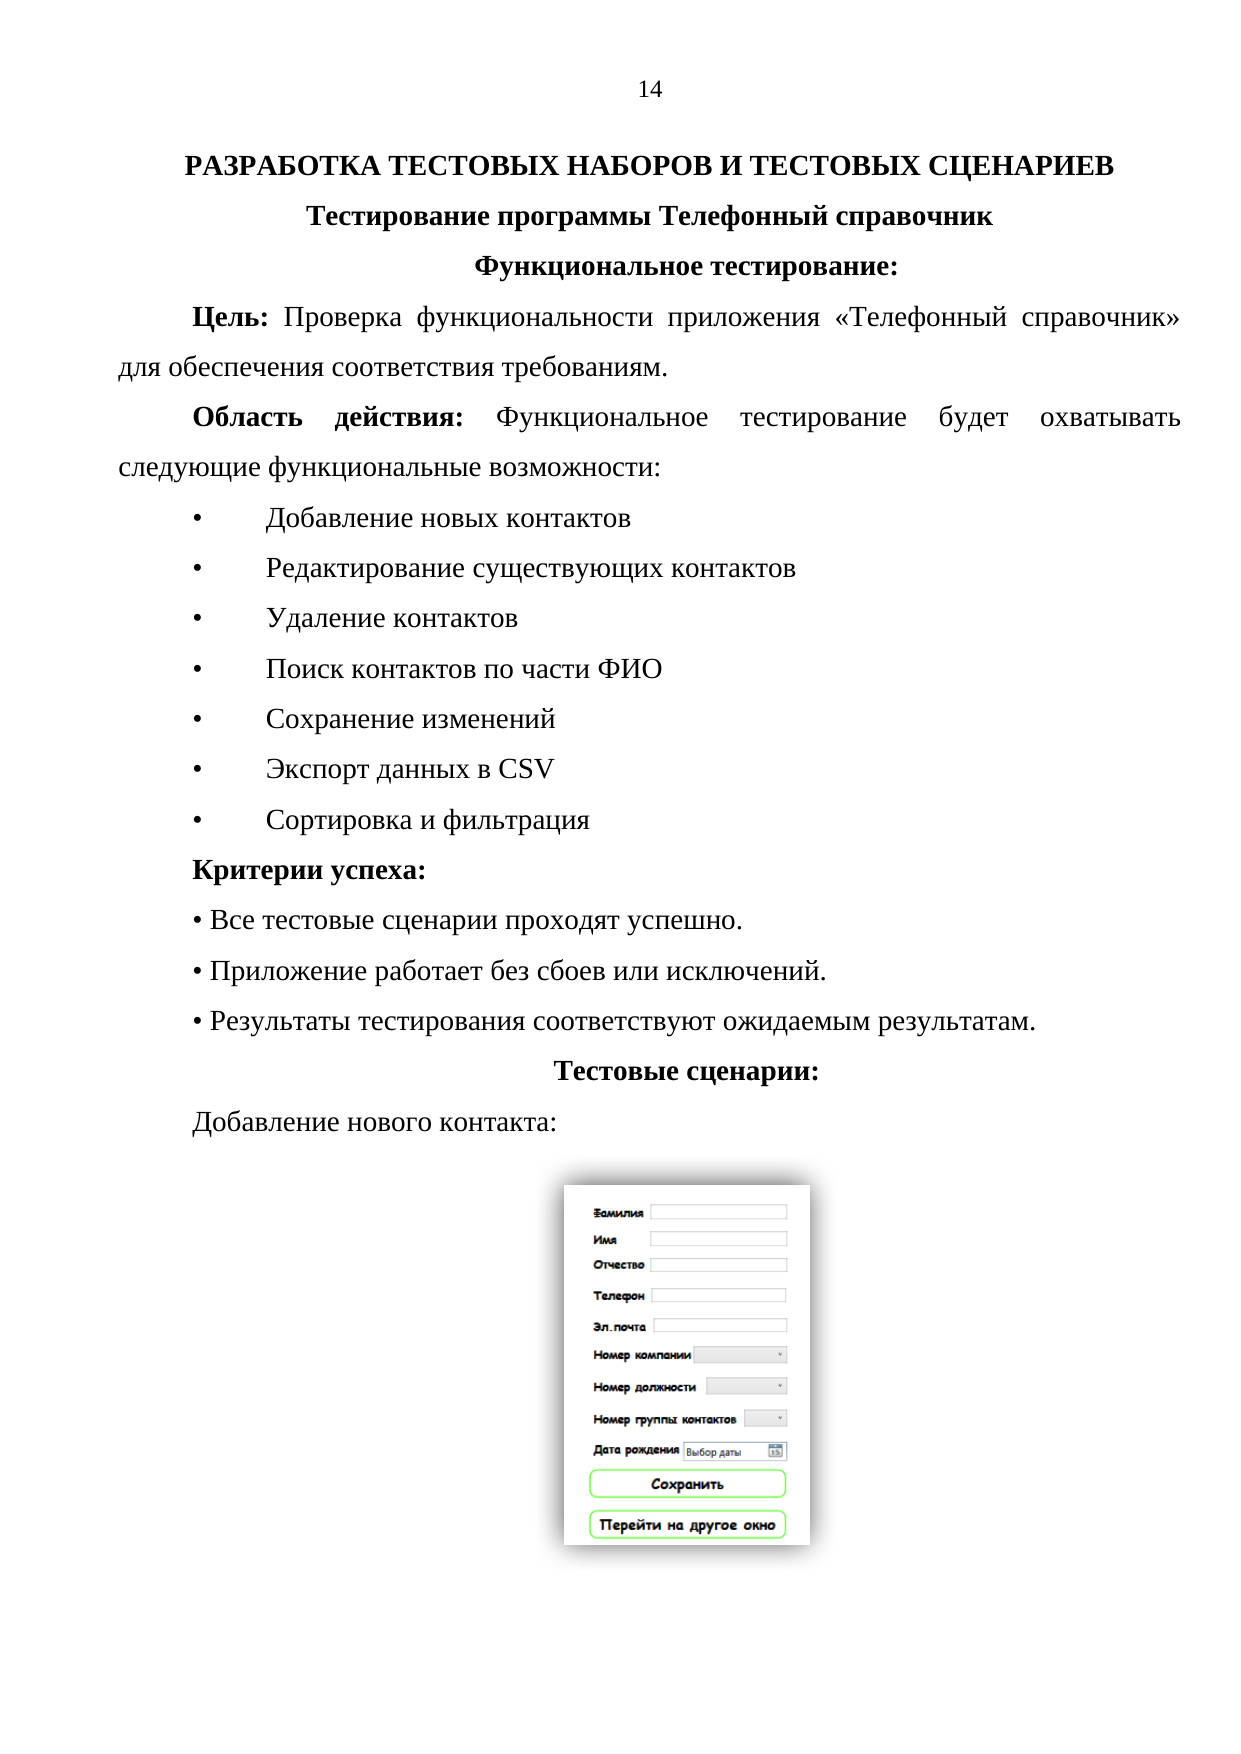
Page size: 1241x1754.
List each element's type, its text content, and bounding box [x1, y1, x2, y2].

list Экспорт данных в CSV [118, 751, 1181, 785]
text Критерии успеха: [118, 852, 1181, 886]
text Тестовые сценарии: [118, 1053, 1181, 1087]
text Область действия: Функциональное тестирование будет охватывать следующие функциональные возможности: [118, 399, 1181, 483]
list Редактирование существующих контактов [118, 550, 1181, 584]
picture [564, 1185, 810, 1545]
list Добавление новых контактов [118, 500, 1181, 533]
text • Все тестовые сценарии проходят успешно. [118, 902, 1181, 936]
text Функциональное тестирование: [118, 248, 1181, 282]
list Поиск контактов по части ФИО [118, 651, 1181, 684]
text • Приложение работает без сбоев или исключений. [118, 953, 1181, 986]
text • Результаты тестирования соответствуют ожидаемым результатам. [118, 1003, 1181, 1037]
list Сохранение изменений [118, 701, 1181, 735]
text Тестирование программы Телефонный справочник [118, 198, 1181, 232]
text Добавление нового контакта: [118, 1104, 1181, 1137]
list Сортировка и фильтрация [118, 802, 1181, 835]
list Удаление контактов [118, 601, 1181, 634]
text РАЗРАБОТКА ТЕСТОВЫХ НАБОРОВ И ТЕСТОВЫХ СЦЕНАРИЕВ [118, 148, 1181, 181]
text Цель: Проверка функциональности приложения «Телефонный справочник» для обеспечения соответствия требованиям. [118, 299, 1181, 382]
